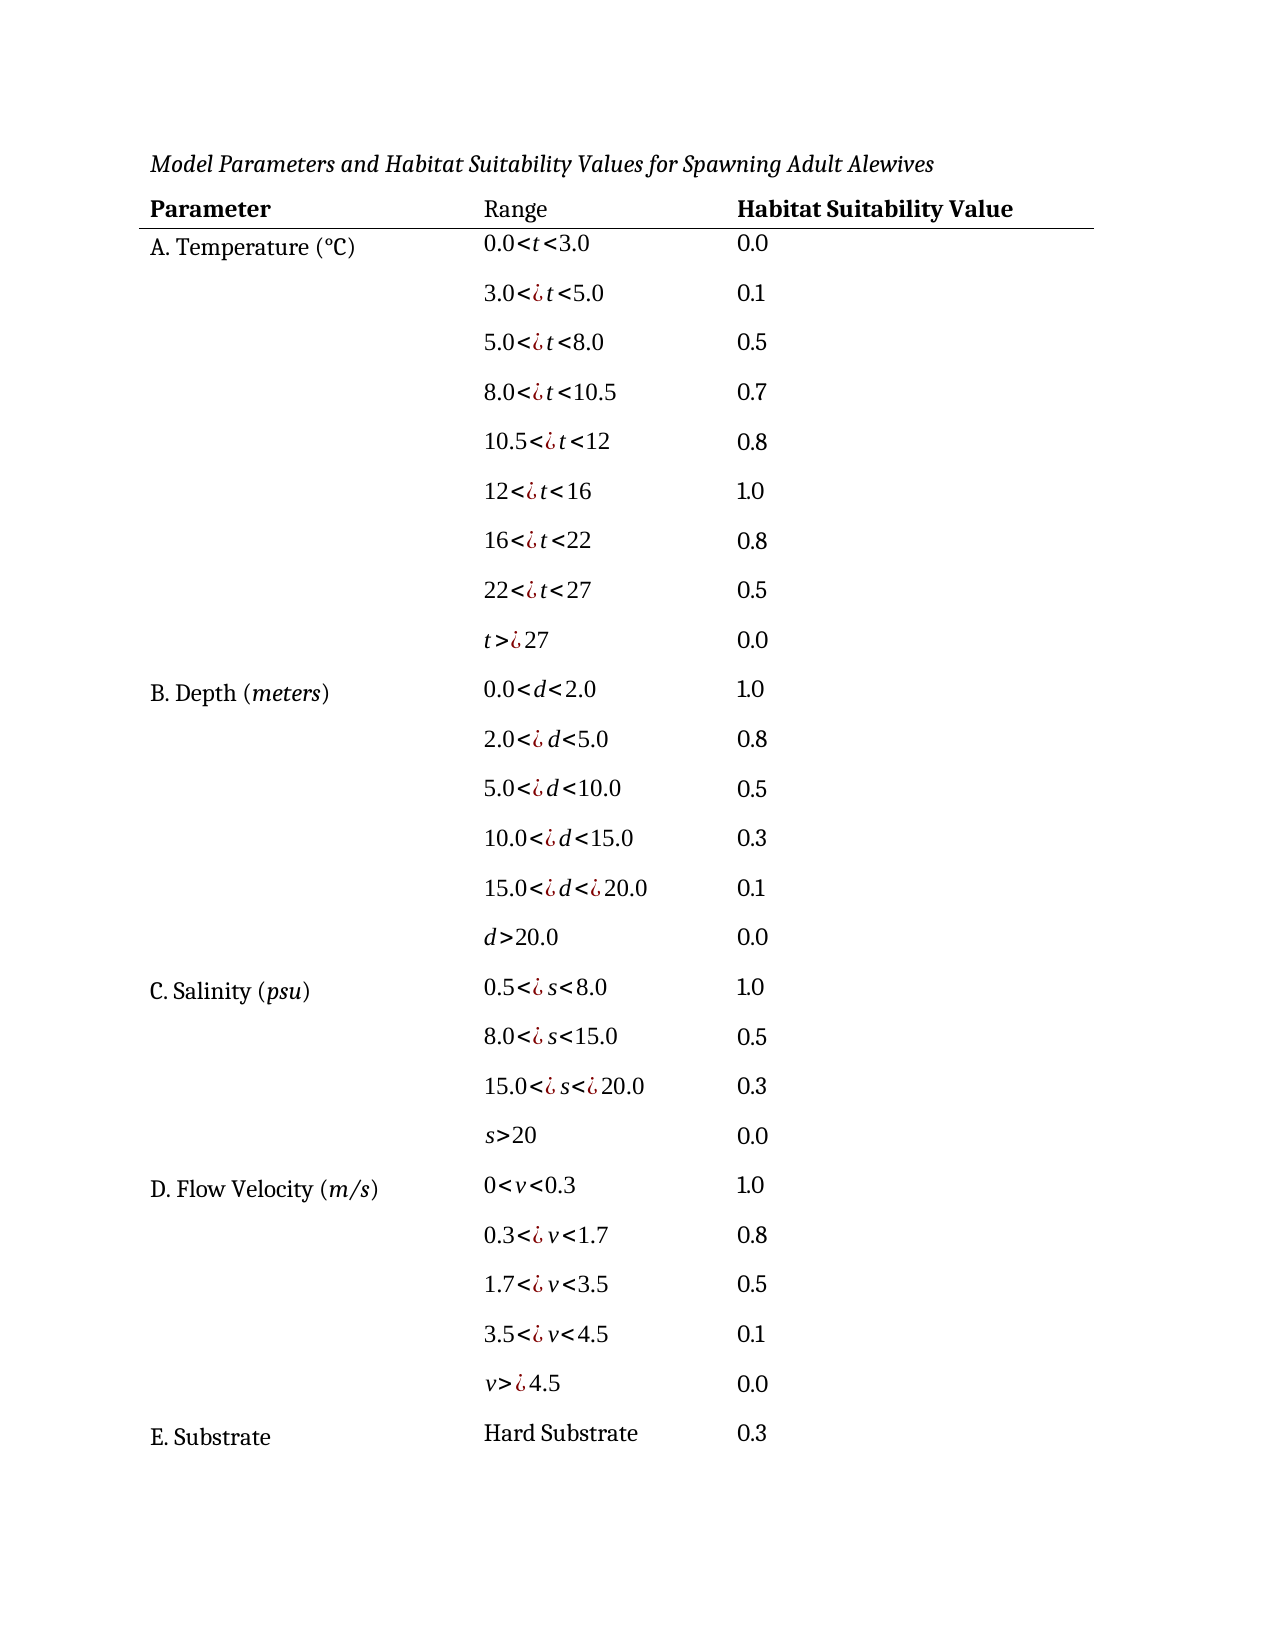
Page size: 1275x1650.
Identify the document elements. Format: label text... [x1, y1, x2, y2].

table_header Parameter [139, 191, 472, 227]
table_cell 0.3 1.0 0.1 1.0 [726, 1419, 1094, 1469]
table_cell [473, 973, 726, 1171]
table_cell C. Salinity (psu) [139, 973, 472, 1171]
table_header Range [473, 191, 726, 227]
table_cell 1.0 0.8 0.5 0.3 0.1 0.0 [726, 675, 1094, 973]
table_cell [473, 1419, 726, 1469]
text Model Parameters and Habitat Suitability Values for Spawning Adult Alewives [150, 150, 1125, 179]
table_cell B. Depth (meters) [139, 675, 472, 973]
table_cell A. Temperature (°C) [139, 229, 472, 675]
table_cell E. Substrate [139, 1419, 472, 1469]
table_cell D. Flow Velocity (m/s) [139, 1171, 472, 1419]
table_cell [473, 675, 726, 973]
table_cell [473, 1171, 726, 1419]
table_header Habitat Suitability Value [726, 191, 1094, 227]
table_cell 1.0 0.8 0.5 0.1 0.0 [726, 1171, 1094, 1419]
table_cell 0.0 0.1 0.5 0.7 0.8 1.0 0.8 0.5 0.0 [726, 229, 1094, 675]
table_cell 1.0 0.5 0.3 0.0 [726, 973, 1094, 1171]
table_cell [473, 229, 726, 675]
